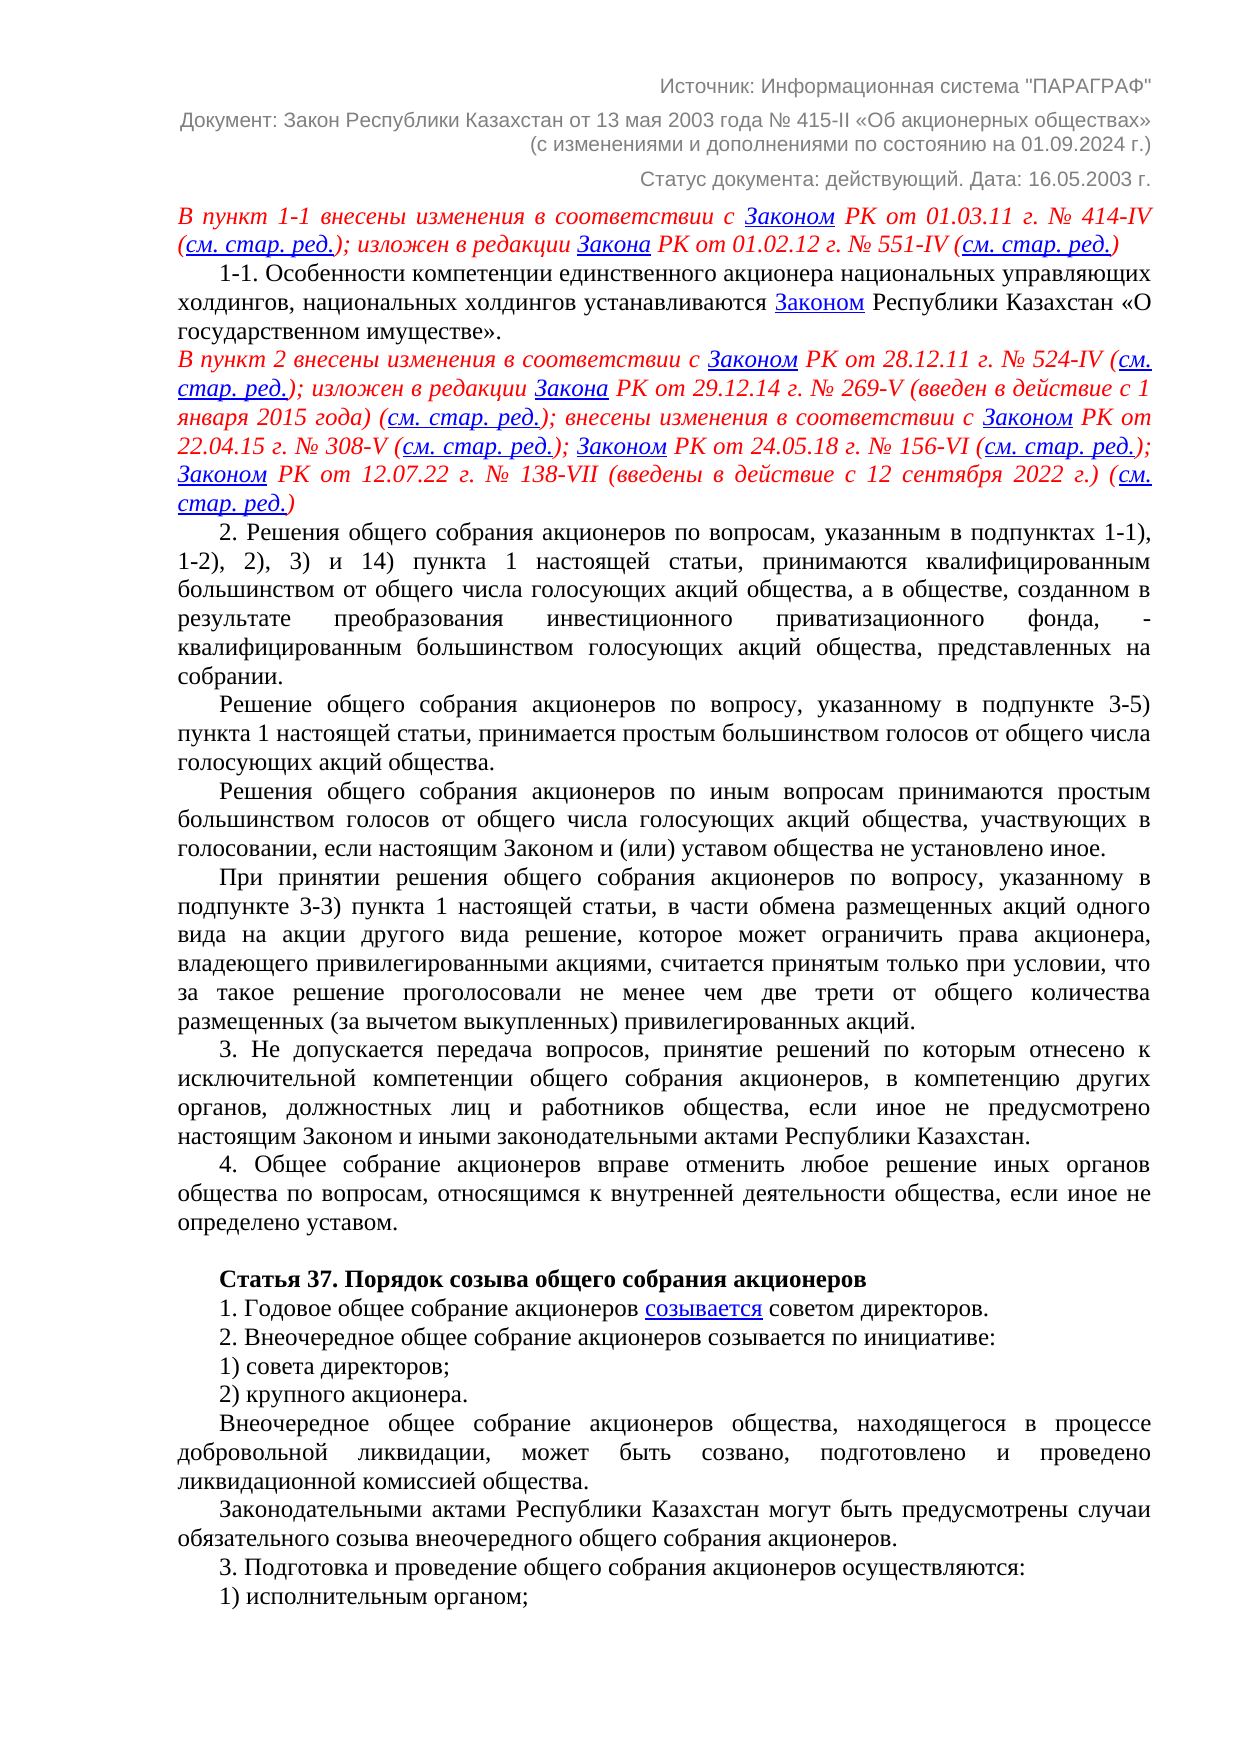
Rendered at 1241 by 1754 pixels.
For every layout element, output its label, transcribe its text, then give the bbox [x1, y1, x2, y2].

text 1. Годовое общее собрание акционеров созывается советом директоров. [177, 1293, 1152, 1322]
text 1) совета директоров; [177, 1351, 1152, 1379]
text В пункт 1-1 внесены изменения в соответствии с Законом РК от 01.03.11 г. № 414-IV (см. стар. ред.); изложен в редакции Закона РК от 01.02.12 г. № 551-IV (см. стар. ред.) [177, 201, 1152, 258]
text Законодательными актами Республики Казахстан могут быть предусмотрены случаи обязательного созыва внеочередного общего собрания акционеров. [177, 1494, 1152, 1552]
text 2. Внеочередное общее собрание акционеров созывается по инициативе: [177, 1322, 1152, 1351]
text 4. Общее собрание акционеров вправе отменить любое решение иных органов общества по вопросам, относящимся к внутренней деятельности общества, если иное не определено уставом. [177, 1149, 1152, 1236]
text При принятии решения общего собрания акционеров по вопросу, указанному в подпункте 3-3) пункта 1 настоящей статьи, в части обмена размещенных акций одного вида на акции другого вида решение, которое может ограничить права акционера, владеющего привилегированными акциями, считается принятым только при условии, что за такое решение проголосовали не менее чем две трети от общего количества размещенных (за вычетом выкупленных) привилегированных акций. [177, 862, 1152, 1034]
text Статья 37. Порядок созыва общего собрания акционеров [177, 1264, 1152, 1293]
text 1-1. Особенности компетенции единственного акционера национальных управляющих холдингов, национальных холдингов устанавливаются Законом Республики Казахстан «О государственном имуществе». [177, 258, 1152, 344]
text 3. Подготовка и проведение общего собрания акционеров осуществляются: [177, 1552, 1152, 1581]
text Внеочередное общее собрание акционеров общества, находящегося в процессе добровольной ликвидации, может быть созвано, подготовлено и проведено ликвидационной комиссией общества. [177, 1408, 1152, 1494]
text 2. Решения общего собрания акционеров по вопросам, указанным в подпунктах 1-1), 1-2), 2), 3) и 14) пункта 1 настоящей статьи, принимаются квалифицированным большинством от общего числа голосующих акций общества, а в обществе, созданном в результате преобразования инвестиционного приватизационного фонда, - квалифицированным большинством голосующих акций общества, представленных на собрании. [177, 517, 1152, 689]
text 3. Не допускается передача вопросов, принятие решений по которым отнесено к исключительной компетенции общего собрания акционеров, в компетенцию других органов, должностных лиц и работников общества, если иное не предусмотрено настоящим Законом и иными законодательными актами Республики Казахстан. [177, 1034, 1152, 1149]
text В пункт 2 внесены изменения в соответствии с Законом РК от 28.12.11 г. № 524-IV (см. стар. ред.); изложен в редакции Закона РК от 29.12.14 г. № 269-V (введен в действие с 1 января 2015 года) (см. стар. ред.); внесены изменения в соответствии с Законом РК от 22.04.15 г. № 308-V (см. стар. ред.); Законом РК от 24.05.18 г. № 156-VI (см. стар. ред.); Законом РК от 12.07.22 г. № 138-VII (введены в действие с 12 сентября 2022 г.) (см. стар. ред.) [177, 344, 1152, 517]
text 1) исполнительным органом; [177, 1581, 1152, 1609]
text Решение общего собрания акционеров по вопросу, указанному в подпункте 3-5) пункта 1 настоящей статьи, принимается простым большинством голосов от общего числа голосующих акций общества. [177, 689, 1152, 776]
text 2) крупного акционера. [177, 1379, 1152, 1408]
text Решения общего собрания акционеров по иным вопросам принимаются простым большинством голосов от общего числа голосующих акций общества, участвующих в голосовании, если настоящим Законом и (или) уставом общества не установлено иное. [177, 776, 1152, 862]
